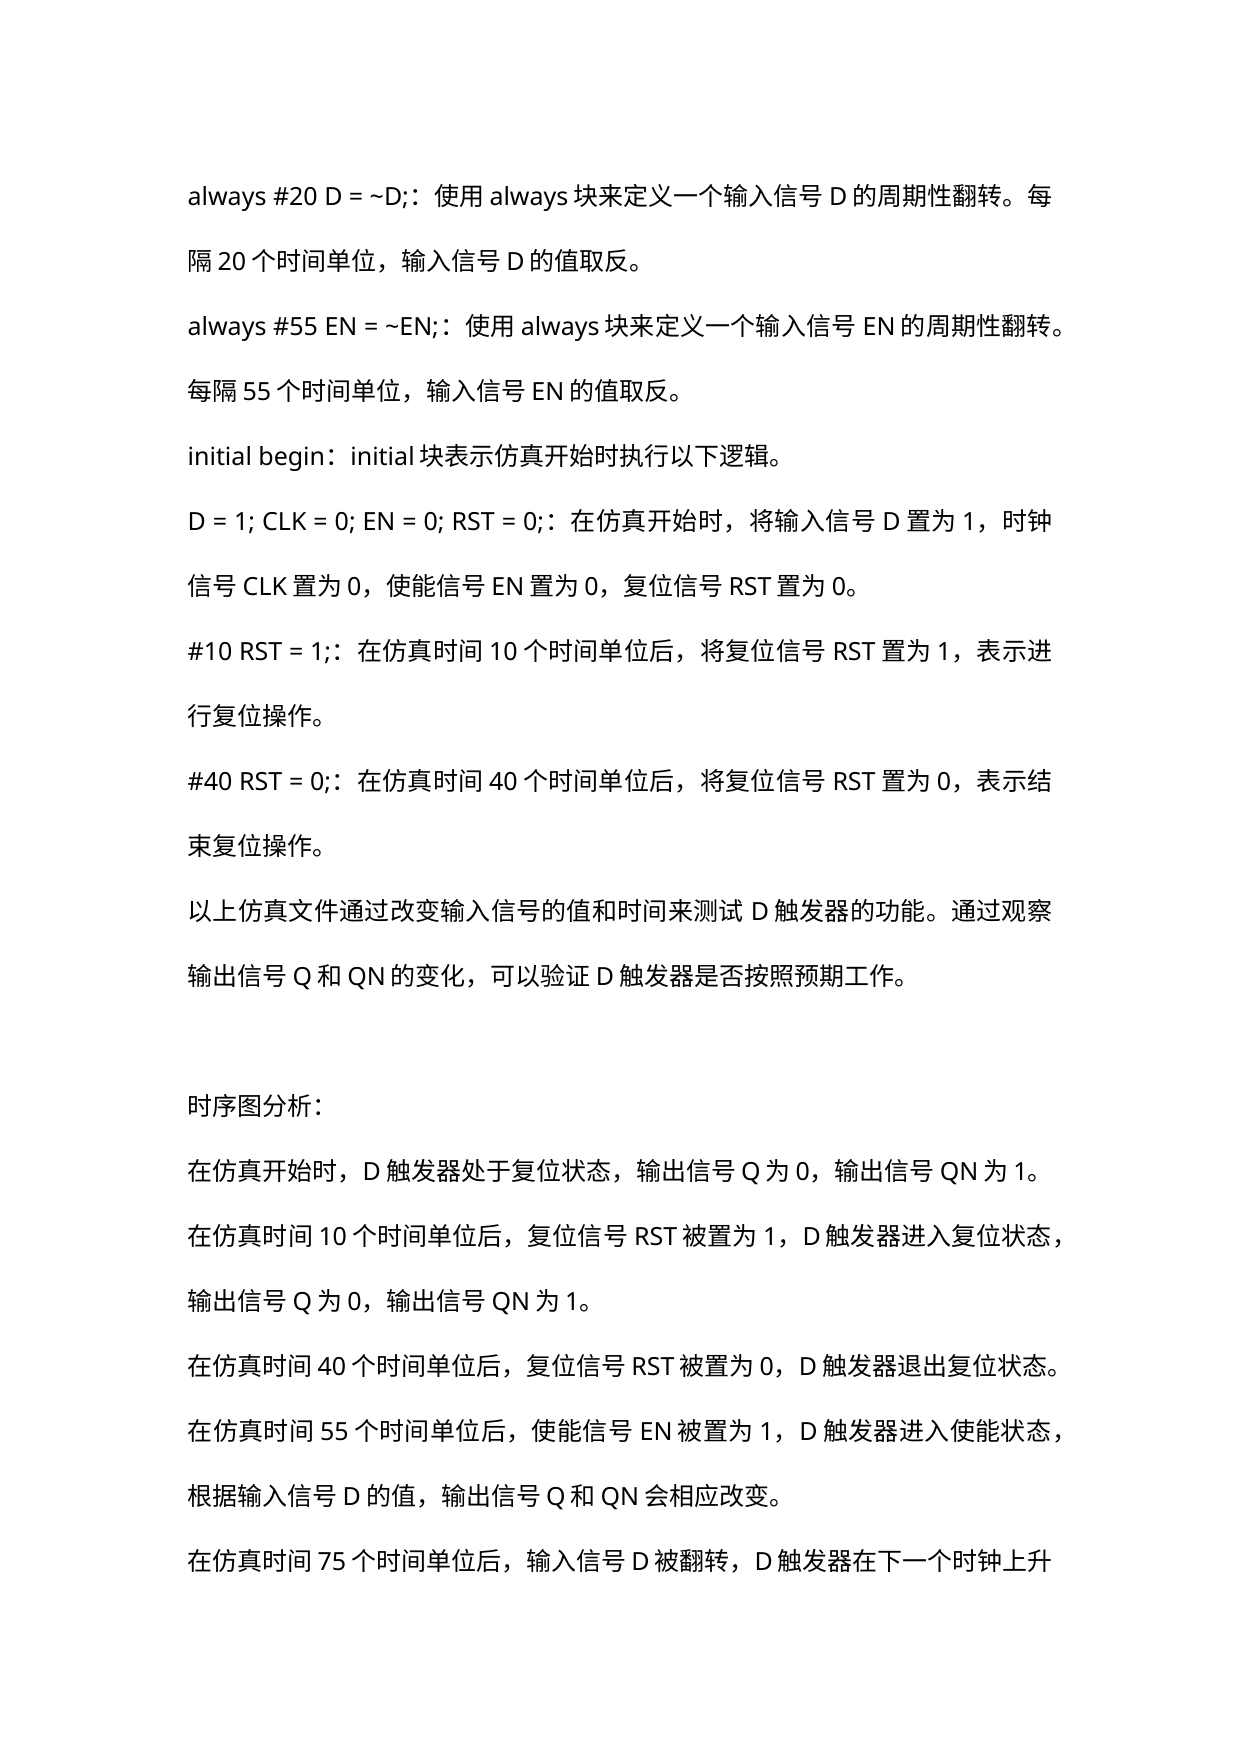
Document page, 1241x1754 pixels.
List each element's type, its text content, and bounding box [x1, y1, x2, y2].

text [187, 1527, 1053, 1592]
text 在仿真时间10个时间单位后，复位信号RST被置为1，D触发器进入复位状态，输出信号Q为0，输出信号QN为1。 [187, 1202, 1053, 1332]
text 时序图分析： [187, 1072, 1053, 1137]
text initial begin：initial块表示仿真开始时执行以下逻辑。 [187, 422, 1053, 487]
text #10 RST = 1;：在仿真时间10个时间单位后，将复位信号RST置为1，表示进行复位操作。 [187, 617, 1053, 747]
text 以上仿真文件通过改变输入信号的值和时间来测试D触发器的功能。通过观察输出信号Q和QN的变化，可以验证D触发器是否按照预期工作。 [187, 877, 1053, 1007]
text D = 1; CLK = 0; EN = 0; RST = 0;：在仿真开始时，将输入信号D置为1，时钟信号CLK置为0，使能信号EN置为0，复位信号RST置为0。 [187, 487, 1053, 617]
text #40 RST = 0;：在仿真时间40个时间单位后，将复位信号RST置为0，表示结束复位操作。 [187, 747, 1053, 877]
text always #55 EN = ~EN;：使用always块来定义一个输入信号EN的周期性翻转。每隔55个时间单位，输入信号EN的值取反。 [187, 292, 1053, 422]
text 在仿真开始时，D触发器处于复位状态，输出信号Q为0，输出信号QN为1。 [187, 1137, 1053, 1202]
text 在仿真时间55个时间单位后，使能信号EN被置为1，D触发器进入使能状态，根据输入信号D的值，输出信号Q和QN会相应改变。 [187, 1397, 1053, 1527]
text 在仿真时间40个时间单位后，复位信号RST被置为0，D触发器退出复位状态。 [187, 1332, 1053, 1397]
text always #20 D = ~D;：使用always块来定义一个输入信号D的周期性翻转。每隔20个时间单位，输入信号D的值取反。 [187, 162, 1053, 292]
